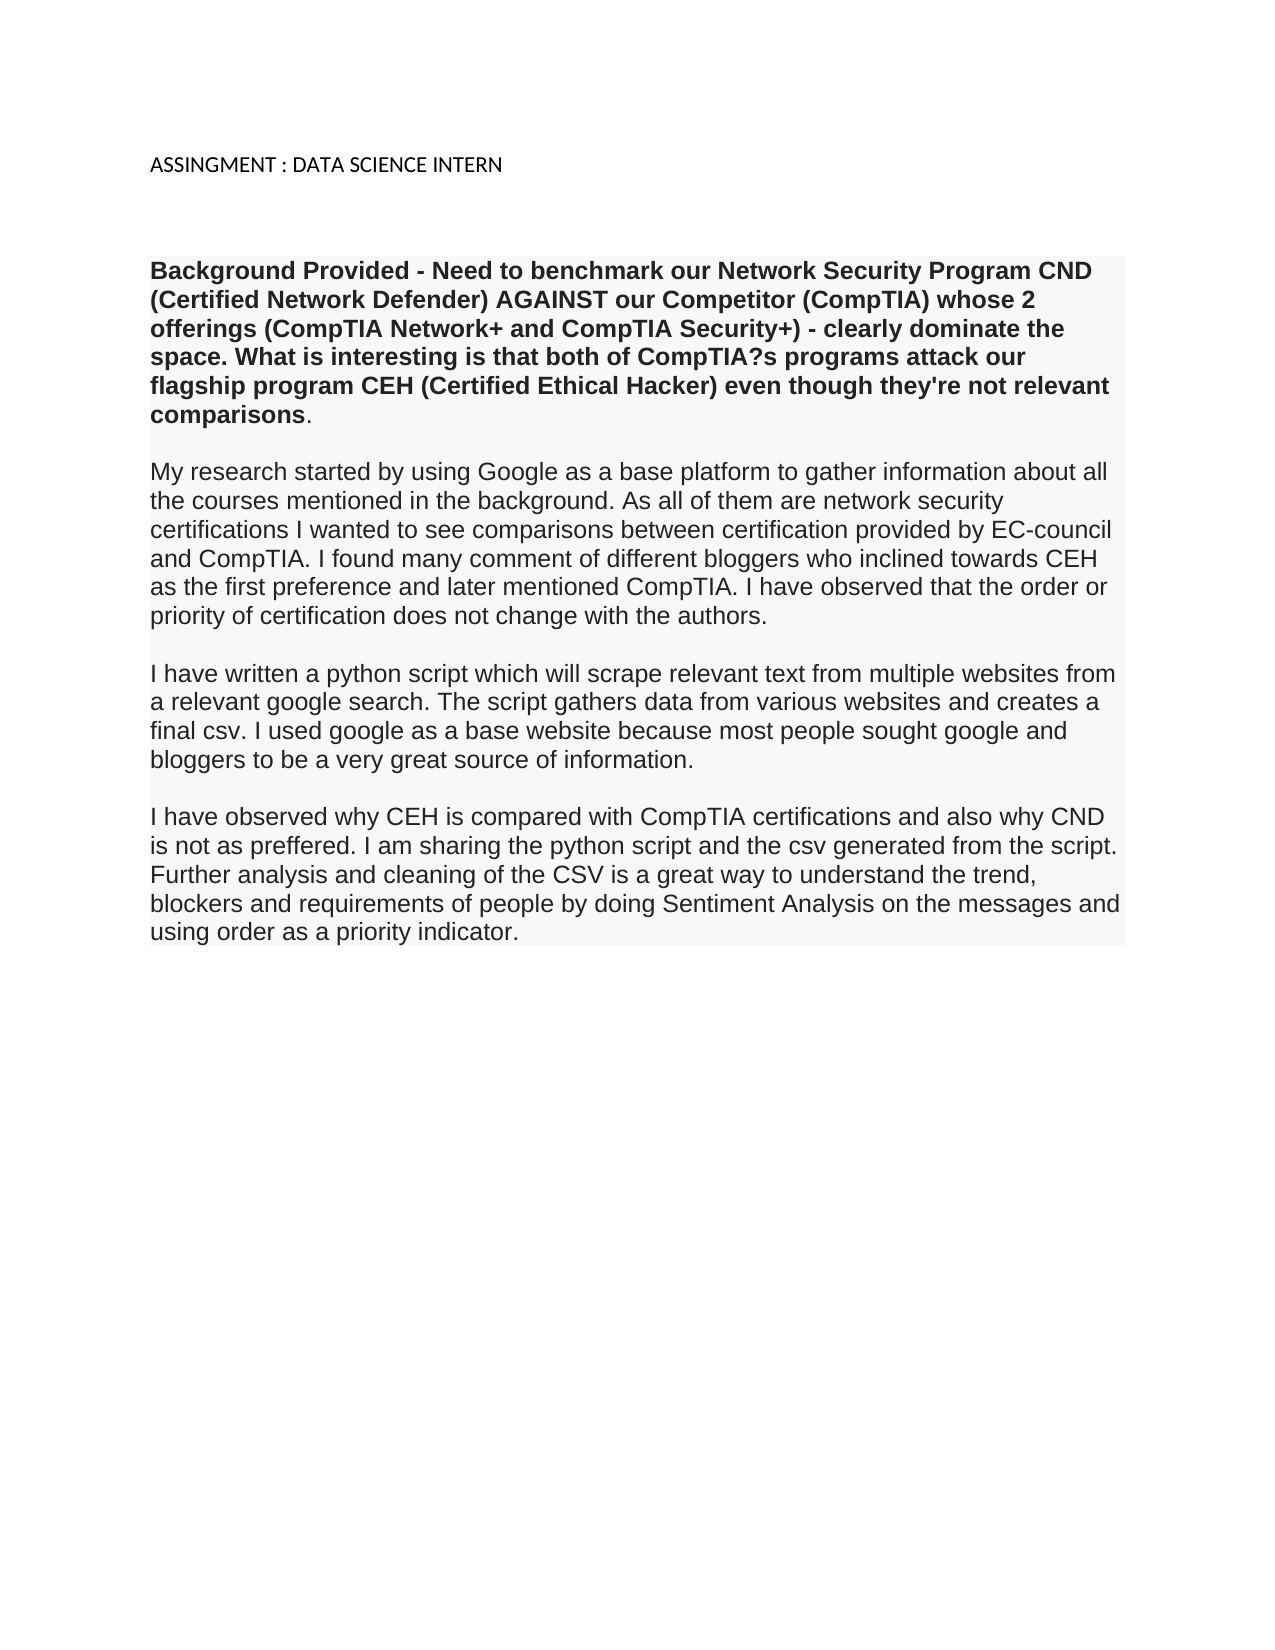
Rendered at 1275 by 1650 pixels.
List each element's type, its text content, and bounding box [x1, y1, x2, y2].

text I have written a python script which will scrape relevant text from multiple websites from a relevant google search. The script gathers data from various websites and creates a final csv. I used google as a base website because most people sought google and bloggers to be a very great source of information. [150, 658, 1125, 773]
text I have observed why CEH is compared with CompTIA certifications and also why CND is not as preffered. I am sharing the python script and the csv generated from the script. Further analysis and cleaning of the CSV is a great way to understand the trend, blockers and requirements of people by doing Sentiment Analysis on the messages and using order as a priority indicator. [150, 802, 1125, 946]
text My research started by using Google as a base platform to gather information about all the courses mentioned in the background. As all of them are network security certifications I wanted to see comparisons between certification provided by EC-council and CompTIA. I found many comment of different bloggers who inclined towards CEH as the first preference and later mentioned CompTIA. I have observed that the order or priority of certification does not change with the authors. [150, 457, 1125, 630]
text ASSINGMENT : DATA SCIENCE INTERN [150, 150, 1125, 178]
text Background Provided - Need to benchmark our Network Security Program CND (Certified Network Defender) AGAINST our Competitor (CompTIA) whose 2 offerings (CompTIA Network+ and CompTIA Security+) - clearly dominate the space. What is interesting is that both of CompTIA?s programs attack our flagship program CEH (Certified Ethical Hacker) even though they're not relevant comparisons. [150, 256, 1125, 428]
